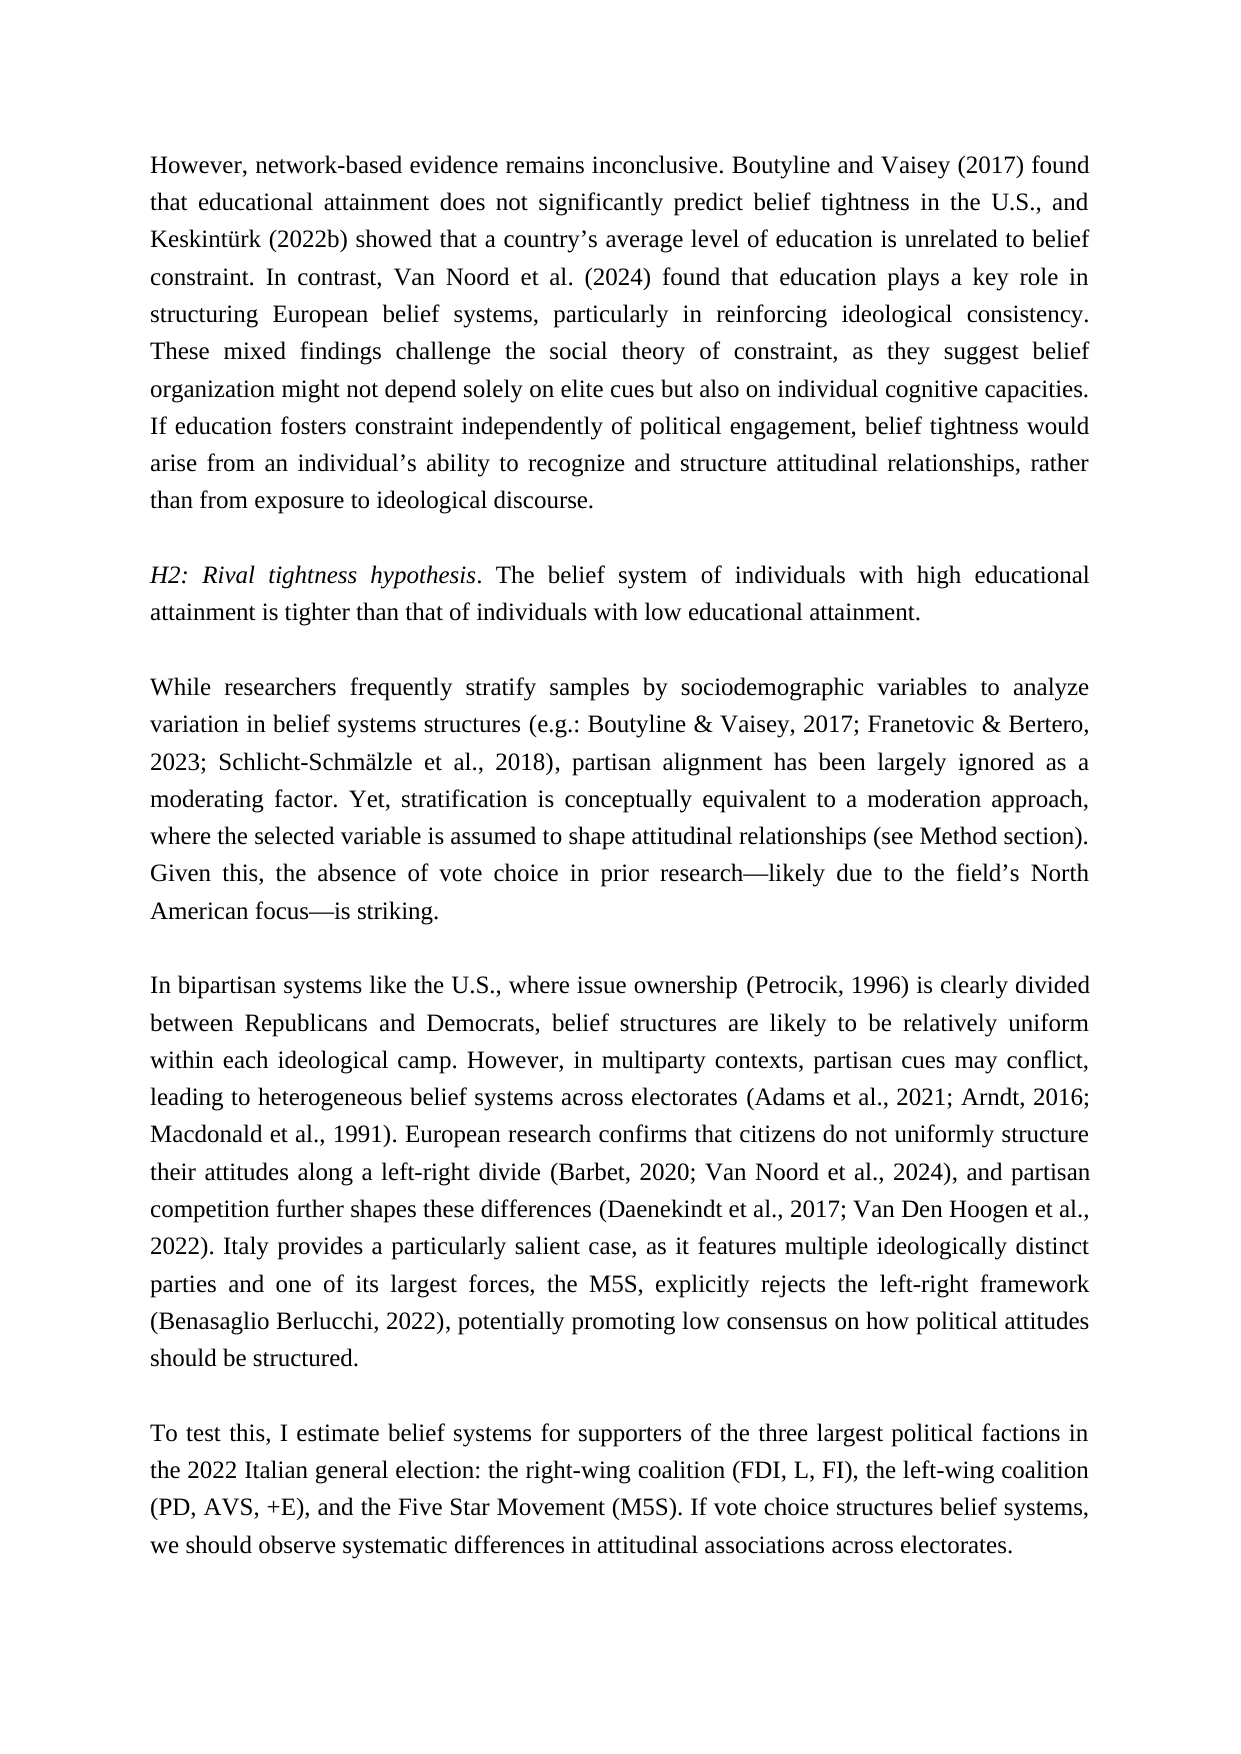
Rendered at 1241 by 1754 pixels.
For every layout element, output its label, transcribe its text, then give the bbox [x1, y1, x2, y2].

text In bipartisan systems like the U.S., where issue ownership (Petrocik, 1996) is clearly divided between Republicans and Democrats, belief structures are likely to be relatively uniform within each ideological camp. However, in multiparty contexts, partisan cues may conflict, leading to heterogeneous belief systems across electorates (Adams et al., 2021; Arndt, 2016; Macdonald et al., 1991). European research confirms that citizens do not uniformly structure their attitudes along a left-right divide (Barbet, 2020; Van Noord et al., 2024), and partisan competition further shapes these differences (Daenekindt et al., 2017; Van Den Hoogen et al., 2022). Italy provides a particularly salient case, as it features multiple ideologically distinct parties and one of its largest forces, the M5S, explicitly rejects the left-right framework (Benasaglio Berlucchi, 2022), potentially promoting low consensus on how political attitudes should be structured. [150, 970, 1090, 1372]
text To test this, I estimate belief systems for supporters of the three largest political factions in the 2022 Italian general election: the right-wing coalition (FDI, L, FI), the left-wing coalition (PD, AVS, +E), and the Five Star Movement (M5S). If vote choice structures belief systems, we should observe systematic differences in attitudinal associations across electorates. [150, 1418, 1090, 1558]
text However, network-based evidence remains inconclusive. Boutyline and Vaisey (2017) found that educational attainment does not significantly predict belief tightness in the U.S., and Keskintürk (2022b) showed that a country’s average level of education is unrelated to belief constraint. In contrast, Van Noord et al. (2024) found that education plays a key role in structuring European belief systems, particularly in reinforcing ideological consistency. These mixed findings challenge the social theory of constraint, as they suggest belief organization might not depend solely on elite cues but also on individual cognitive capacities. If education fosters constraint independently of political engagement, belief tightness would arise from an individual’s ability to recognize and structure attitudinal relationships, rather than from exposure to ideological discourse. [150, 150, 1090, 514]
text H2: Rival tightness hypothesis. The belief system of individuals with high educational attainment is tighter than that of individuals with low educational attainment. [150, 560, 1090, 626]
text While researchers frequently stratify samples by sociodemographic variables to analyze variation in belief systems structures (e.g.: Boutyline & Vaisey, 2017; Franetovic & Bertero, 2023; Schlicht-Schmälzle et al., 2018), partisan alignment has been largely ignored as a moderating factor. Yet, stratification is conceptually equivalent to a moderation approach, where the selected variable is assumed to shape attitudinal relationships (see Method section). Given this, the absence of vote choice in prior research—likely due to the field’s North American focus—is striking. [150, 672, 1090, 924]
